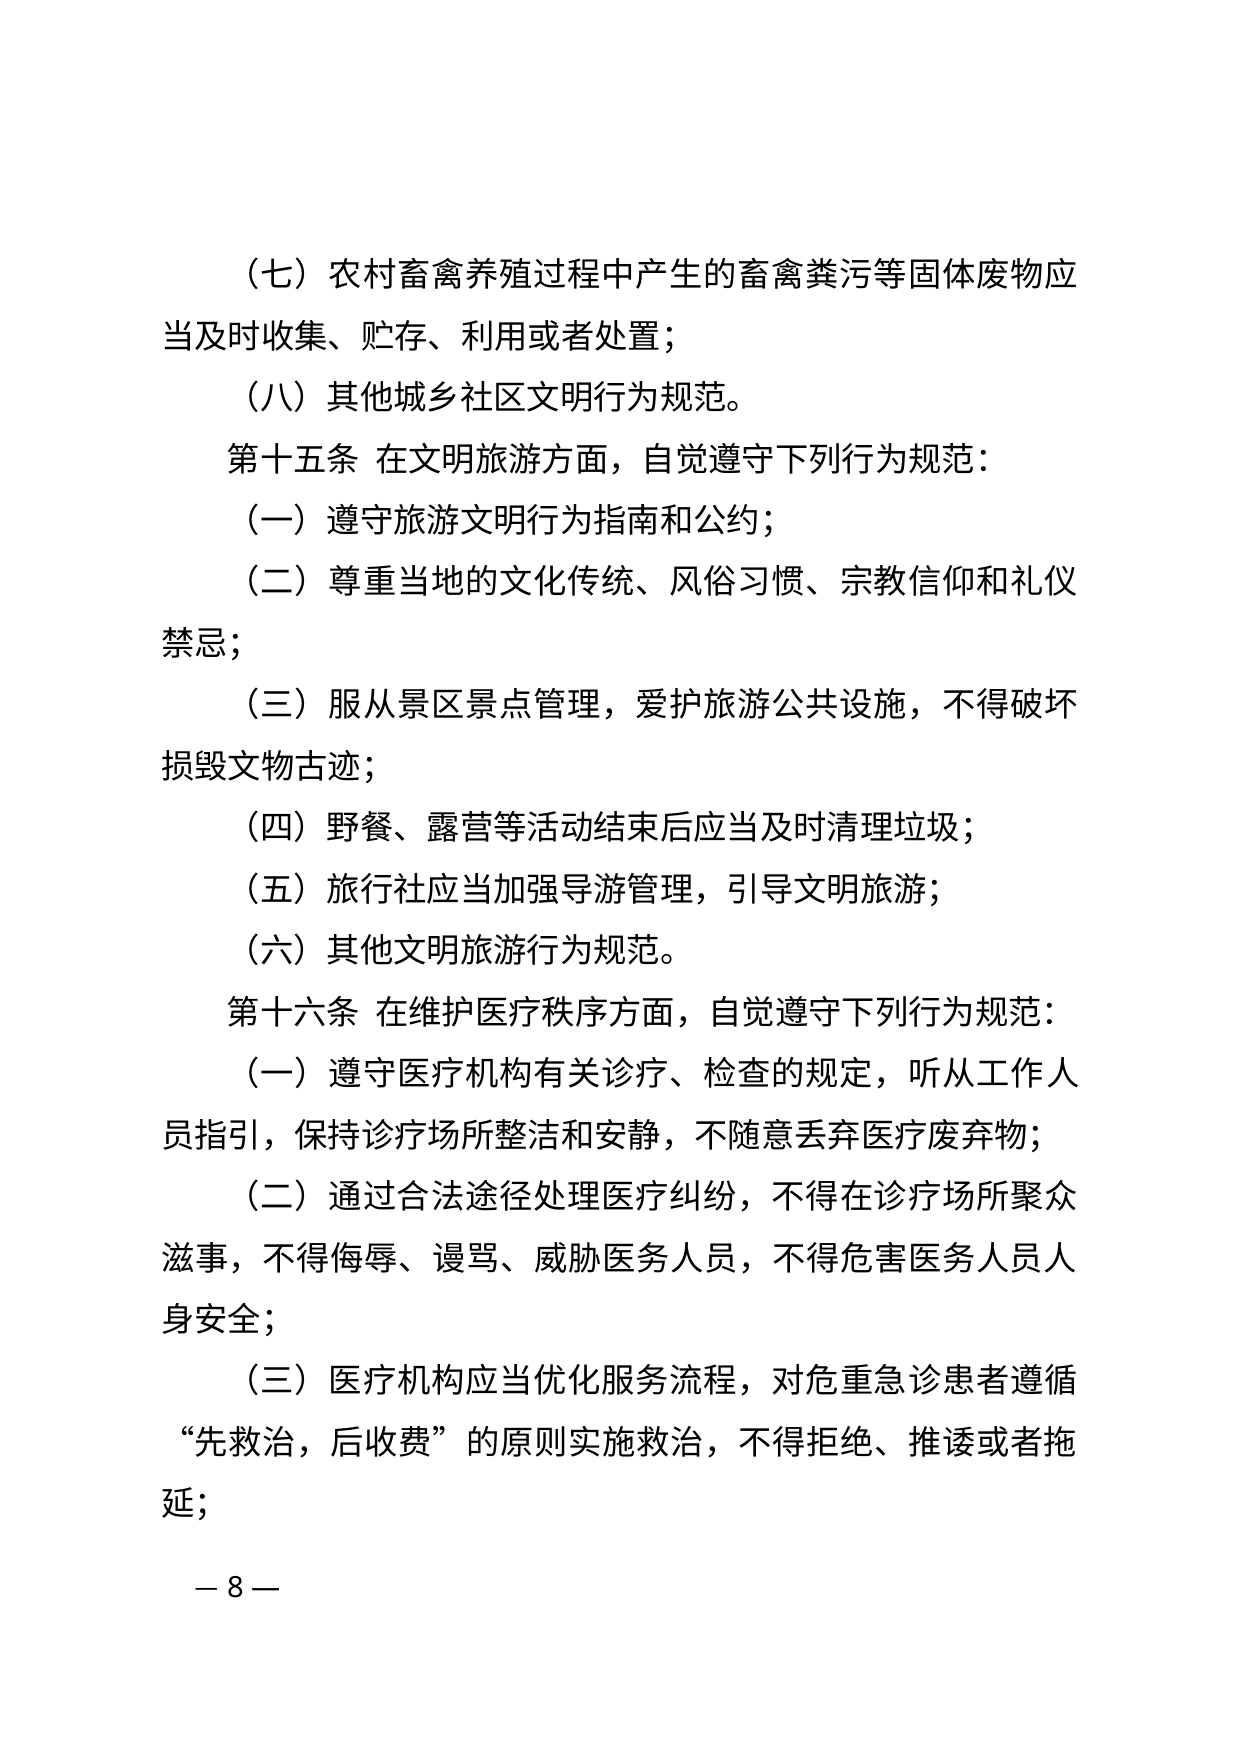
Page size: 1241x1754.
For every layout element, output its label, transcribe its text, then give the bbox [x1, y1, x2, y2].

text 第十五条 在文明旅游方面，自觉遵守下列行为规范： [161, 422, 1079, 483]
text （一）遵守旅游文明行为指南和公约； [161, 483, 1079, 545]
text （五）旅行社应当加强导游管理，引导文明旅游； [161, 852, 1079, 913]
text （四）野餐、露营等活动结束后应当及时清理垃圾； [161, 791, 1079, 852]
text （二）通过合法途径处理医疗纠纷，不得在诊疗场所聚众滋事，不得侮辱、谩骂、威胁医务人员，不得危害医务人员人身安全； [161, 1159, 1079, 1344]
text （一）遵守医疗机构有关诊疗、检查的规定，听从工作人员指引，保持诊疗场所整洁和安静，不随意丢弃医疗废弃物； [161, 1036, 1079, 1159]
text 第十六条 在维护医疗秩序方面，自觉遵守下列行为规范： [161, 975, 1079, 1036]
text （八）其他城乡社区文明行为规范。 [161, 360, 1079, 422]
text （三）医疗机构应当优化服务流程，对危重急诊患者遵循“先救治，后收费”的原则实施救治，不得拒绝、推诿或者拖延； [161, 1344, 1079, 1528]
text （二）尊重当地的文化传统、风俗习惯、宗教信仰和礼仪禁忌； [161, 545, 1079, 668]
text （七）农村畜禽养殖过程中产生的畜禽粪污等固体废物应当及时收集、贮存、利用或者处置； [161, 237, 1079, 360]
text （六）其他文明旅游行为规范。 [161, 913, 1079, 975]
text （三）服从景区景点管理，爱护旅游公共设施，不得破坏、损毁文物古迹； [161, 668, 1079, 791]
